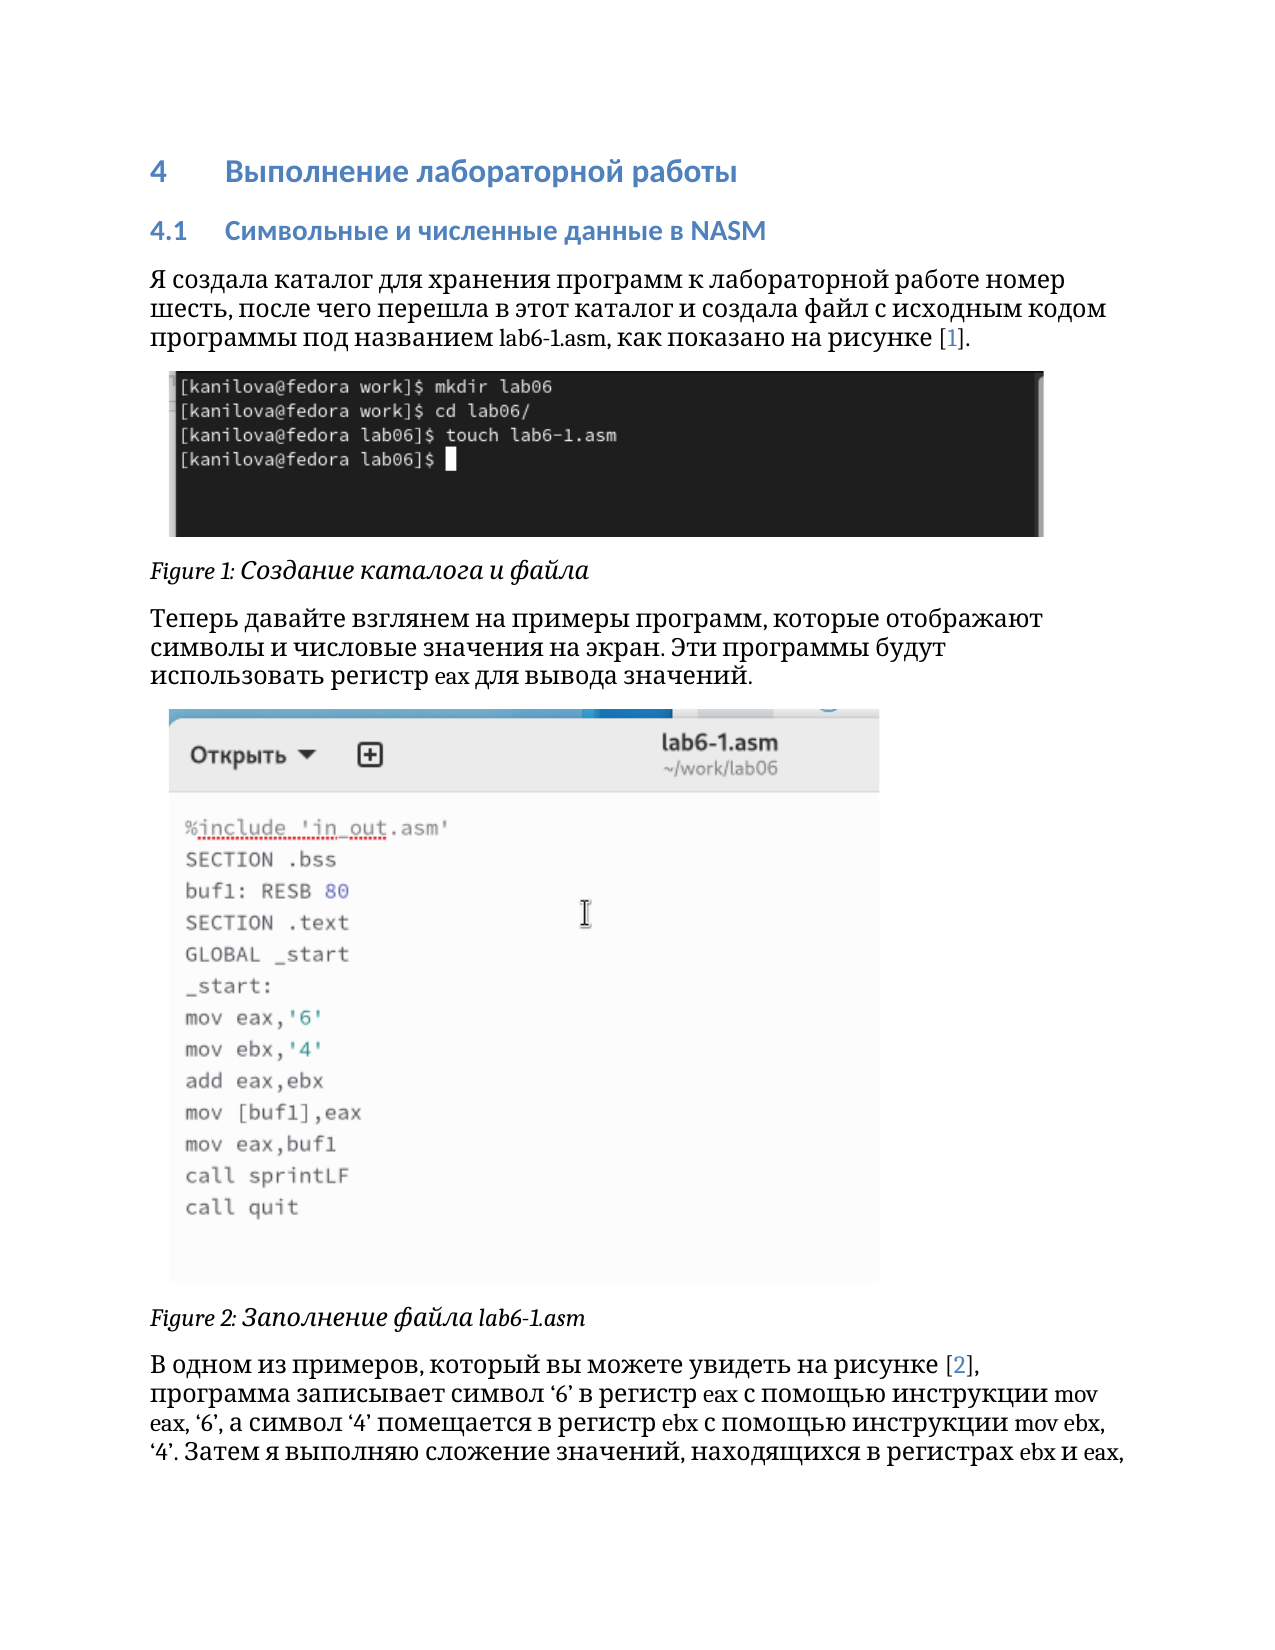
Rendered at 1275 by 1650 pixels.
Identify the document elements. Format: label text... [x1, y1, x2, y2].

text Я создала каталог для хранения программ к лабораторной работе номер шесть, после чего перешла в этот каталог и создала файл с исходным кодом программы под названием lab6-1.asm, как показано на рисунке [1]. [150, 266, 1125, 352]
subtitle 4 Выполнение лабораторной работы [150, 150, 1125, 191]
text Теперь давайте взглянем на примеры программ, которые отображают символы и числовые значения на экран. Эти программы будут использовать регистр eax для вывода значений. [150, 605, 1125, 691]
picture [168, 371, 1044, 537]
text Figure 2: Заполнение файла lab6-1.asm [150, 1304, 1125, 1332]
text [150, 1351, 1125, 1466]
text Figure 1: Создание каталога и файла [150, 557, 1125, 586]
subtitle 4.1 Символьные и численные данные в NASM [150, 212, 1125, 247]
picture [168, 709, 880, 1283]
